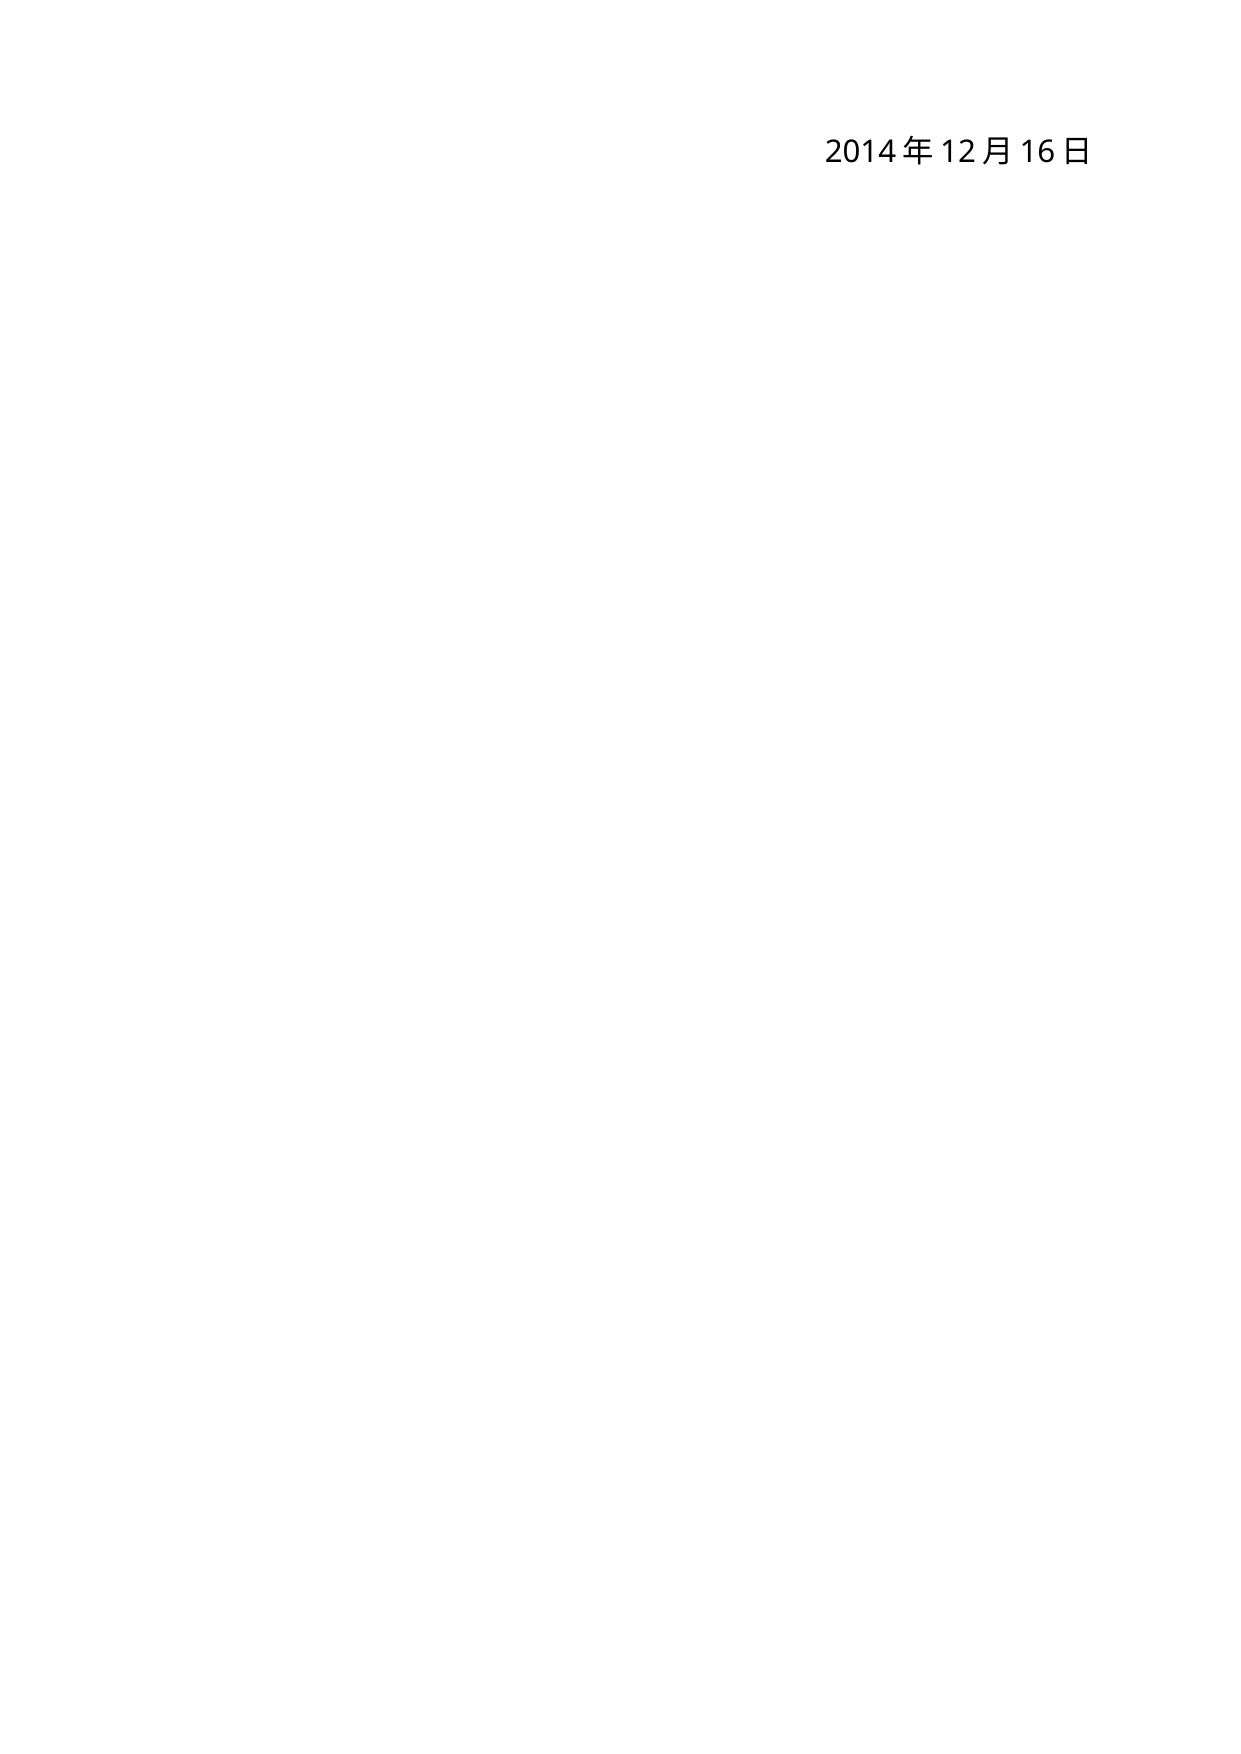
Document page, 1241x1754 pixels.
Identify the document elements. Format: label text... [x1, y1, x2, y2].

text 2014年12月16日 [148, 116, 1092, 181]
